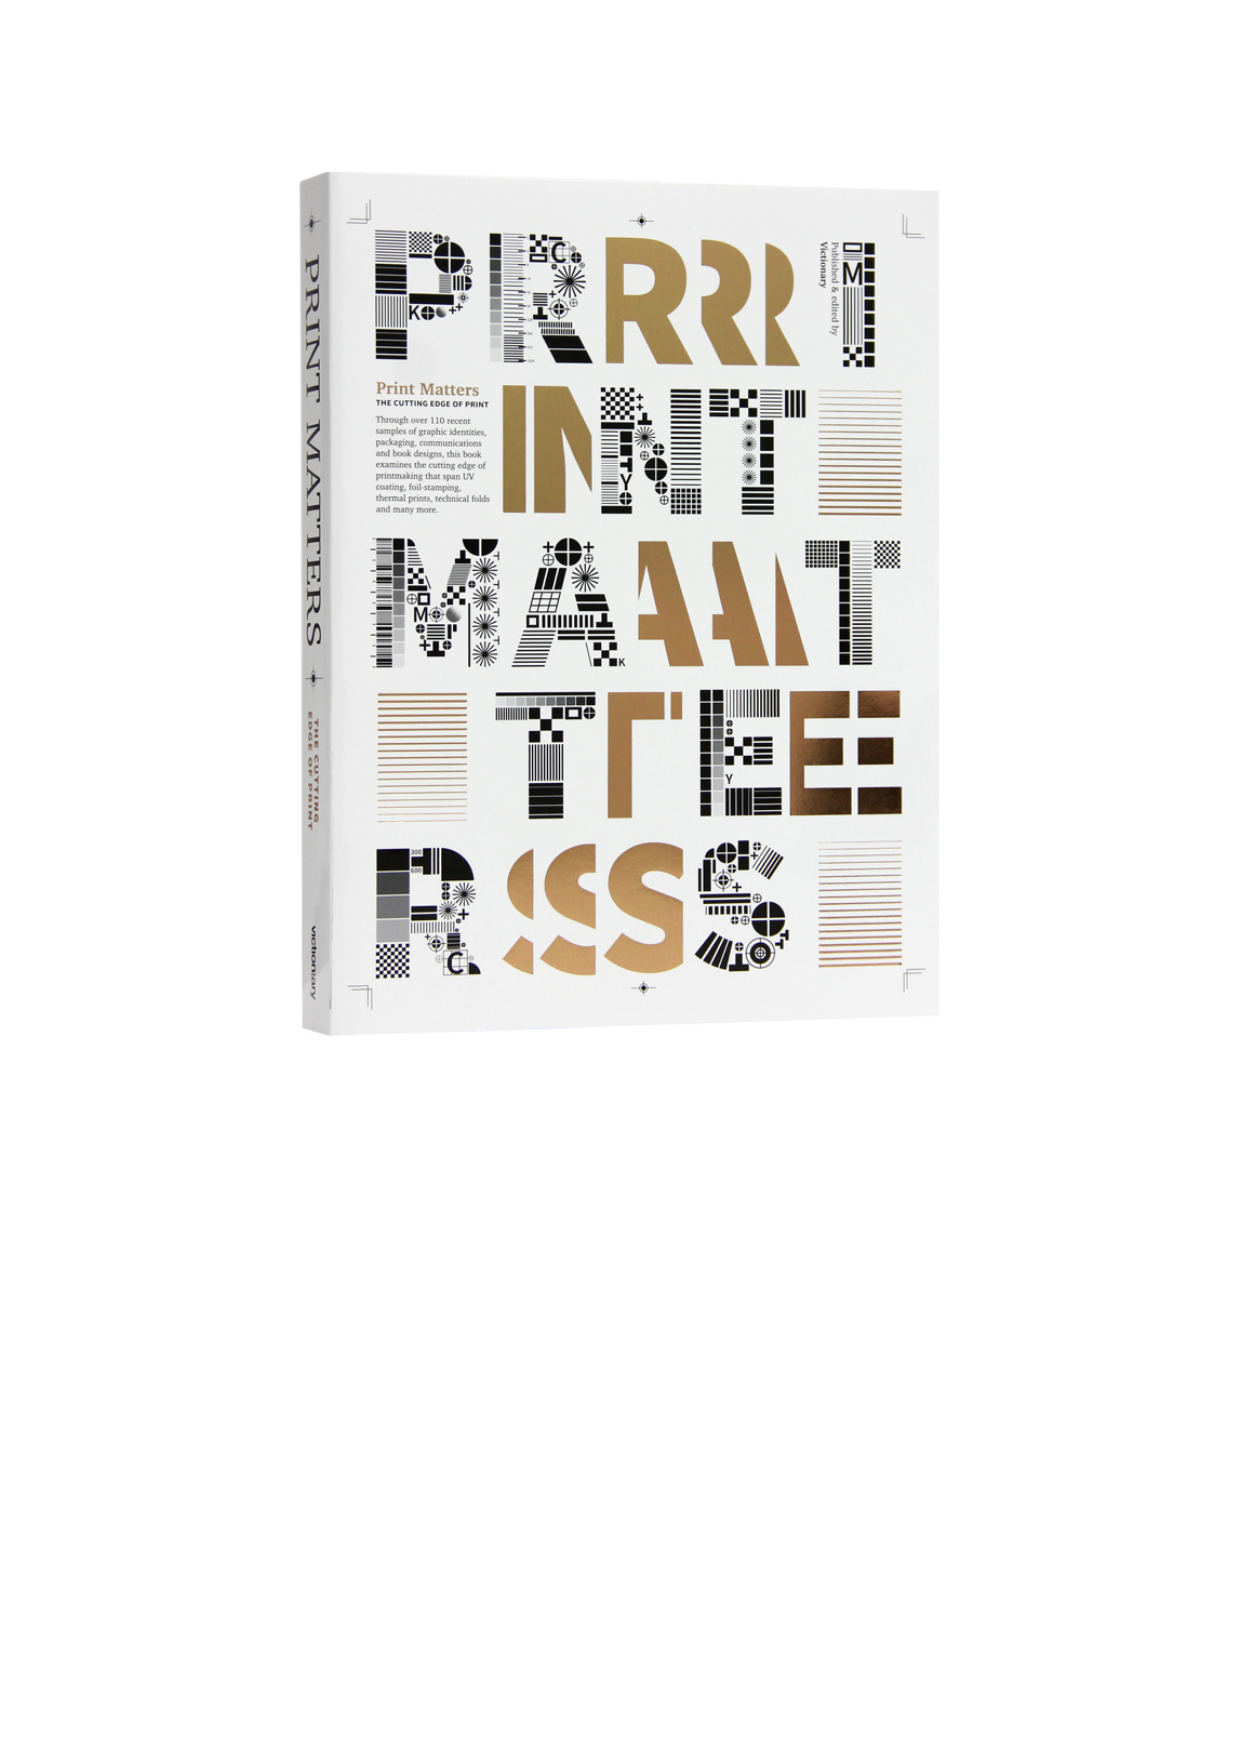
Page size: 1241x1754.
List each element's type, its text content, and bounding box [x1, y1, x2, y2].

picture [187, 172, 1052, 1036]
